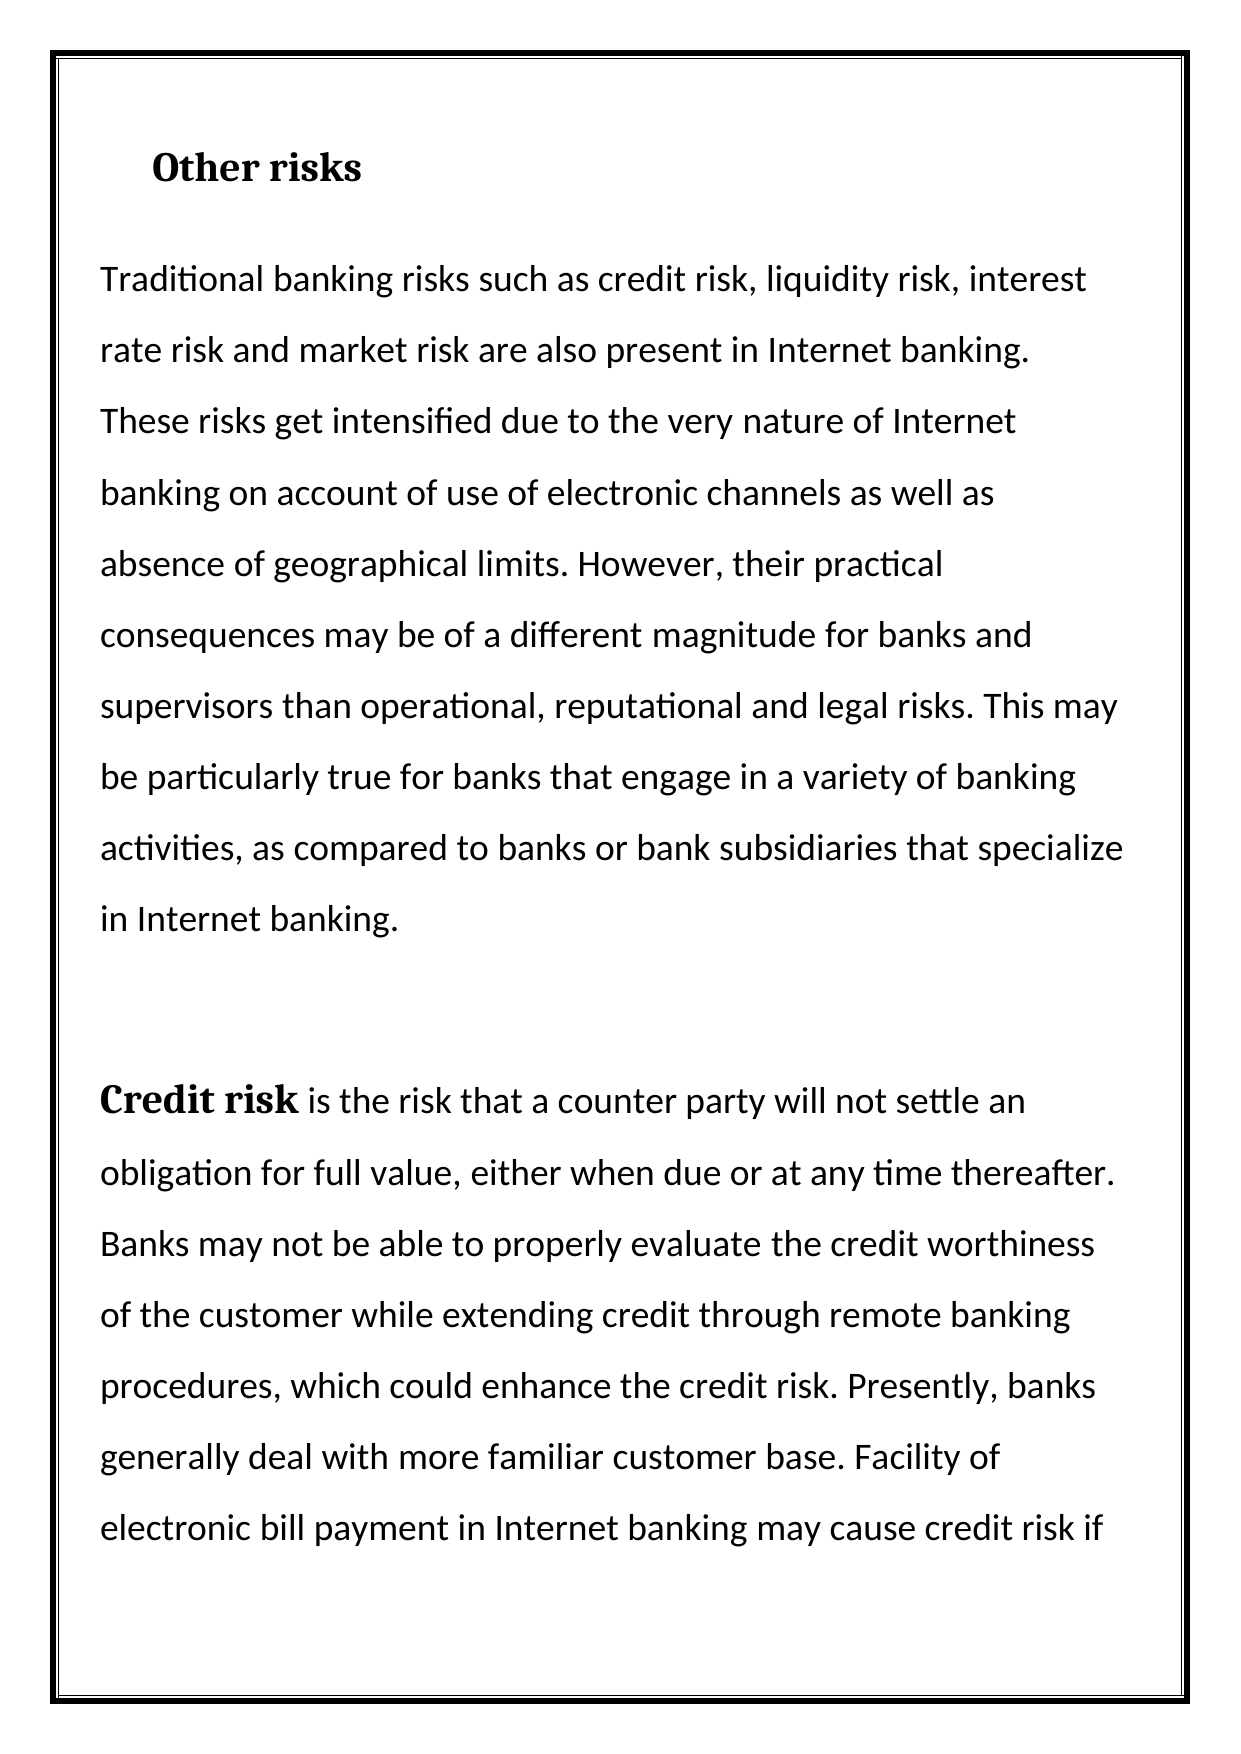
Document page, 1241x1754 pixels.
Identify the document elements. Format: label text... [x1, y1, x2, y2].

list Traditional banking risks such as credit risk, liquidity risk, interest rate risk and market risk are also present in Internet banking. These risks get intensified due to the very nature of Internet banking on account of use of electronic channels as well as absence of geographical limits. However, their practical consequences may be of a different magnitude for banks and supervisors than operational, reputational and legal risks. This may be particularly true for banks that engage in a variety of banking activities, as compared to banks or bank subsidiaries that specialize in Internet banking. [100, 255, 1126, 941]
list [100, 1076, 1126, 1550]
subtitle Other risks [142, 144, 1126, 192]
